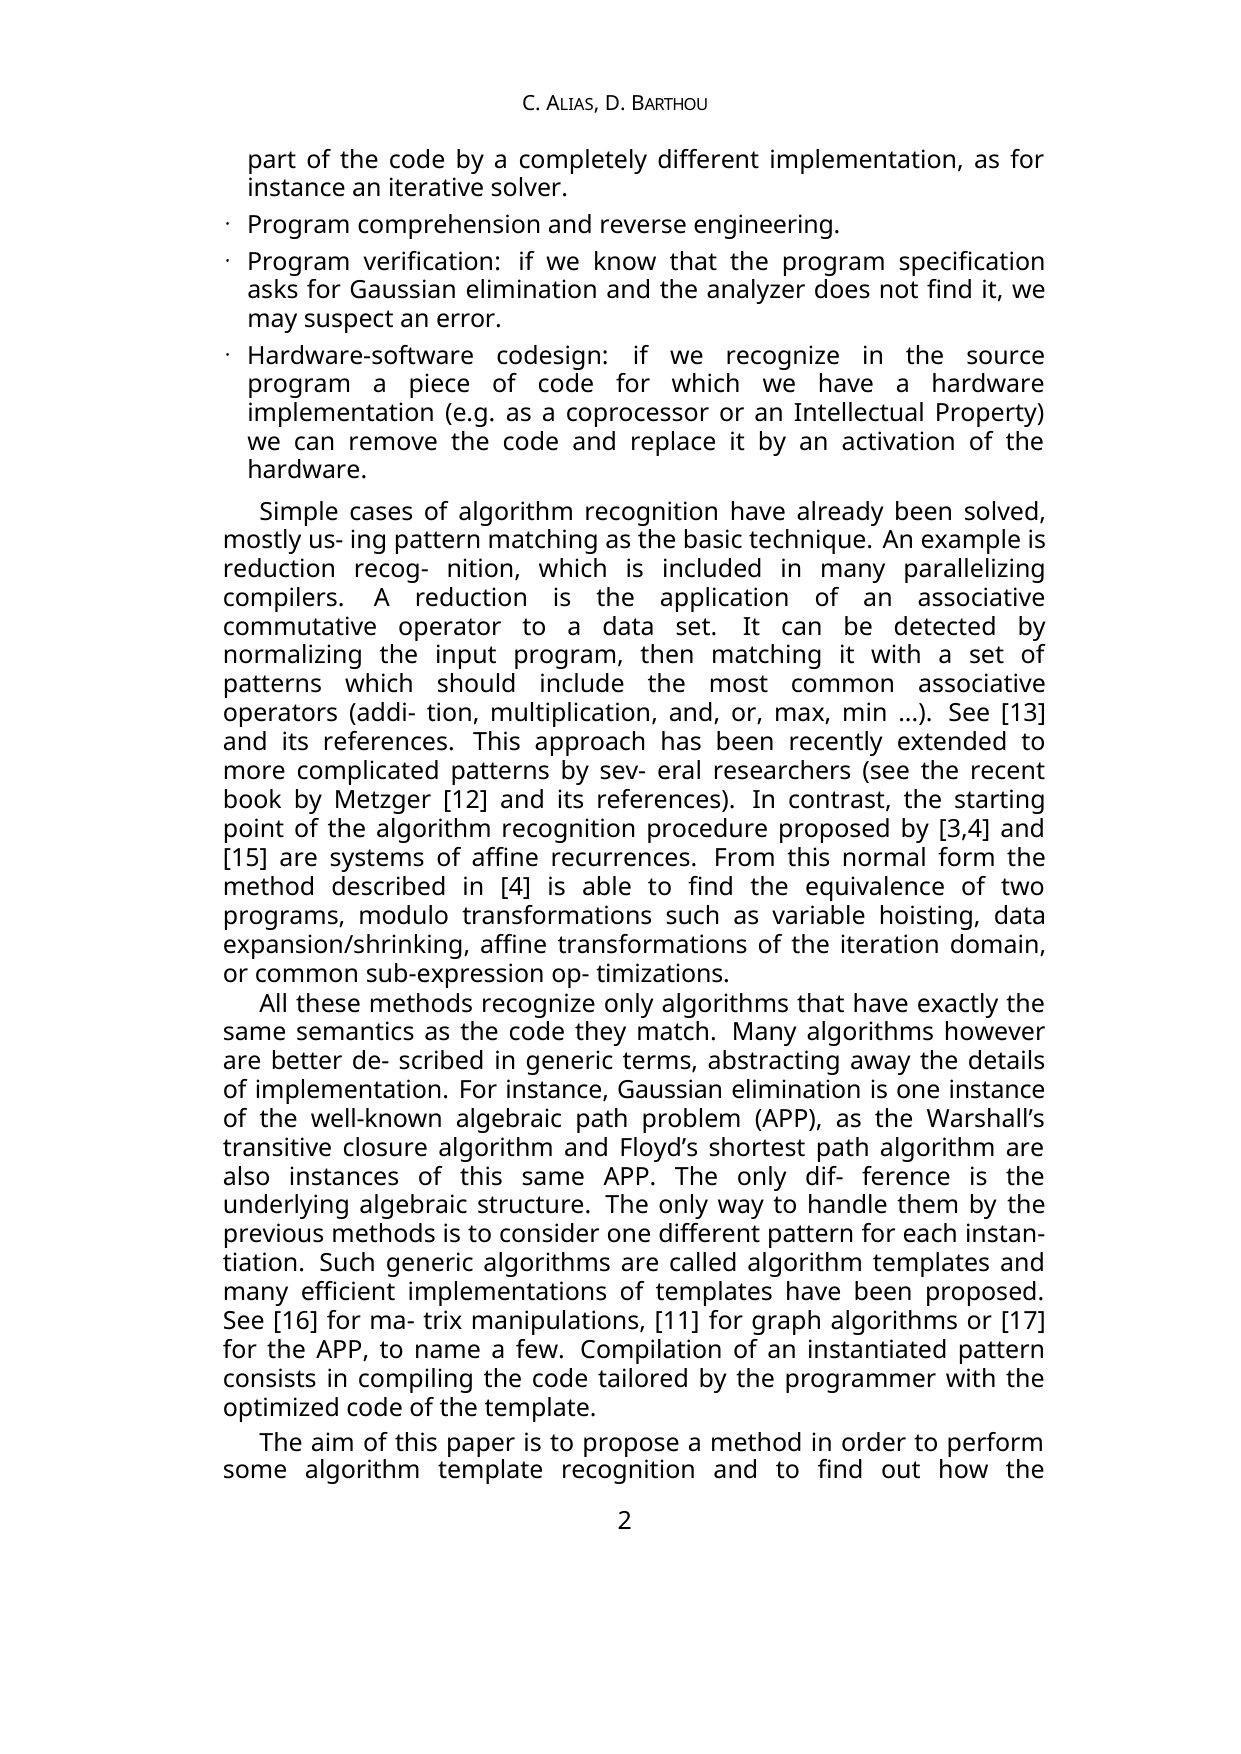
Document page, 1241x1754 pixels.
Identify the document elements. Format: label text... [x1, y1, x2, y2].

list Program comprehension and reverse engineering. [225, 207, 1182, 241]
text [223, 1428, 1046, 1486]
list Hardware-software codesign: if we recognize in the source program a piece of code for which we have a hardware implementation (e.g. as a coprocessor or an Intellectual Property) we can remove the code and replace it by an activation of the hardware. [225, 341, 1045, 486]
list Program verification: if we know that the program specification asks for Gaussian elimination and the analyzer does not find it, we may suspect an error. [225, 247, 1046, 334]
text All these methods recognize only algorithms that have exactly the same semantics as the code they match. Many algorithms however are better de- scribed in generic terms, abstracting away the details of implementation. For instance, Gaussian elimination is one instance of the well-known algebraic path problem (APP), as the Warshall’s transitive closure algorithm and Floyd’s shortest path algorithm are also instances of this same APP. The only dif- ference is the underlying algebraic structure. The only way to handle them by the previous methods is to consider one different pattern for each instan- tiation. Such generic algorithms are called algorithm templates and many efficient implementations of templates have been proposed. See [16] for ma- trix manipulations, [11] for graph algorithms or [17] for the APP, to name a few. Compilation of an instantiated pattern consists in compiling the code tailored by the programmer with the optimized code of the template. [223, 990, 1046, 1424]
text part of the code by a completely different implementation, as for instance an iterative solver. [247, 146, 1045, 203]
text Simple cases of algorithm recognition have already been solved, mostly us- ing pattern matching as the basic technique. An example is reduction recog- nition, which is included in many parallelizing compilers. A reduction is the application of an associative commutative operator to a data set. It can be detected by normalizing the input program, then matching it with a set of patterns which should include the most common associative operators (addi- tion, multiplication, and, or, max, min ...). See [13] and its references. This approach has been recently extended to more complicated patterns by sev- eral researchers (see the recent book by Metzger [12] and its references). In contrast, the starting point of the algorithm recognition procedure proposed by [3,4] and [15] are systems of affine recurrences. From this normal form the method described in [4] is able to find the equivalence of two programs, modulo transformations such as variable hoisting, data expansion/shrinking, affine transformations of the iteration domain, or common sub-expression op- timizations. [223, 497, 1046, 990]
